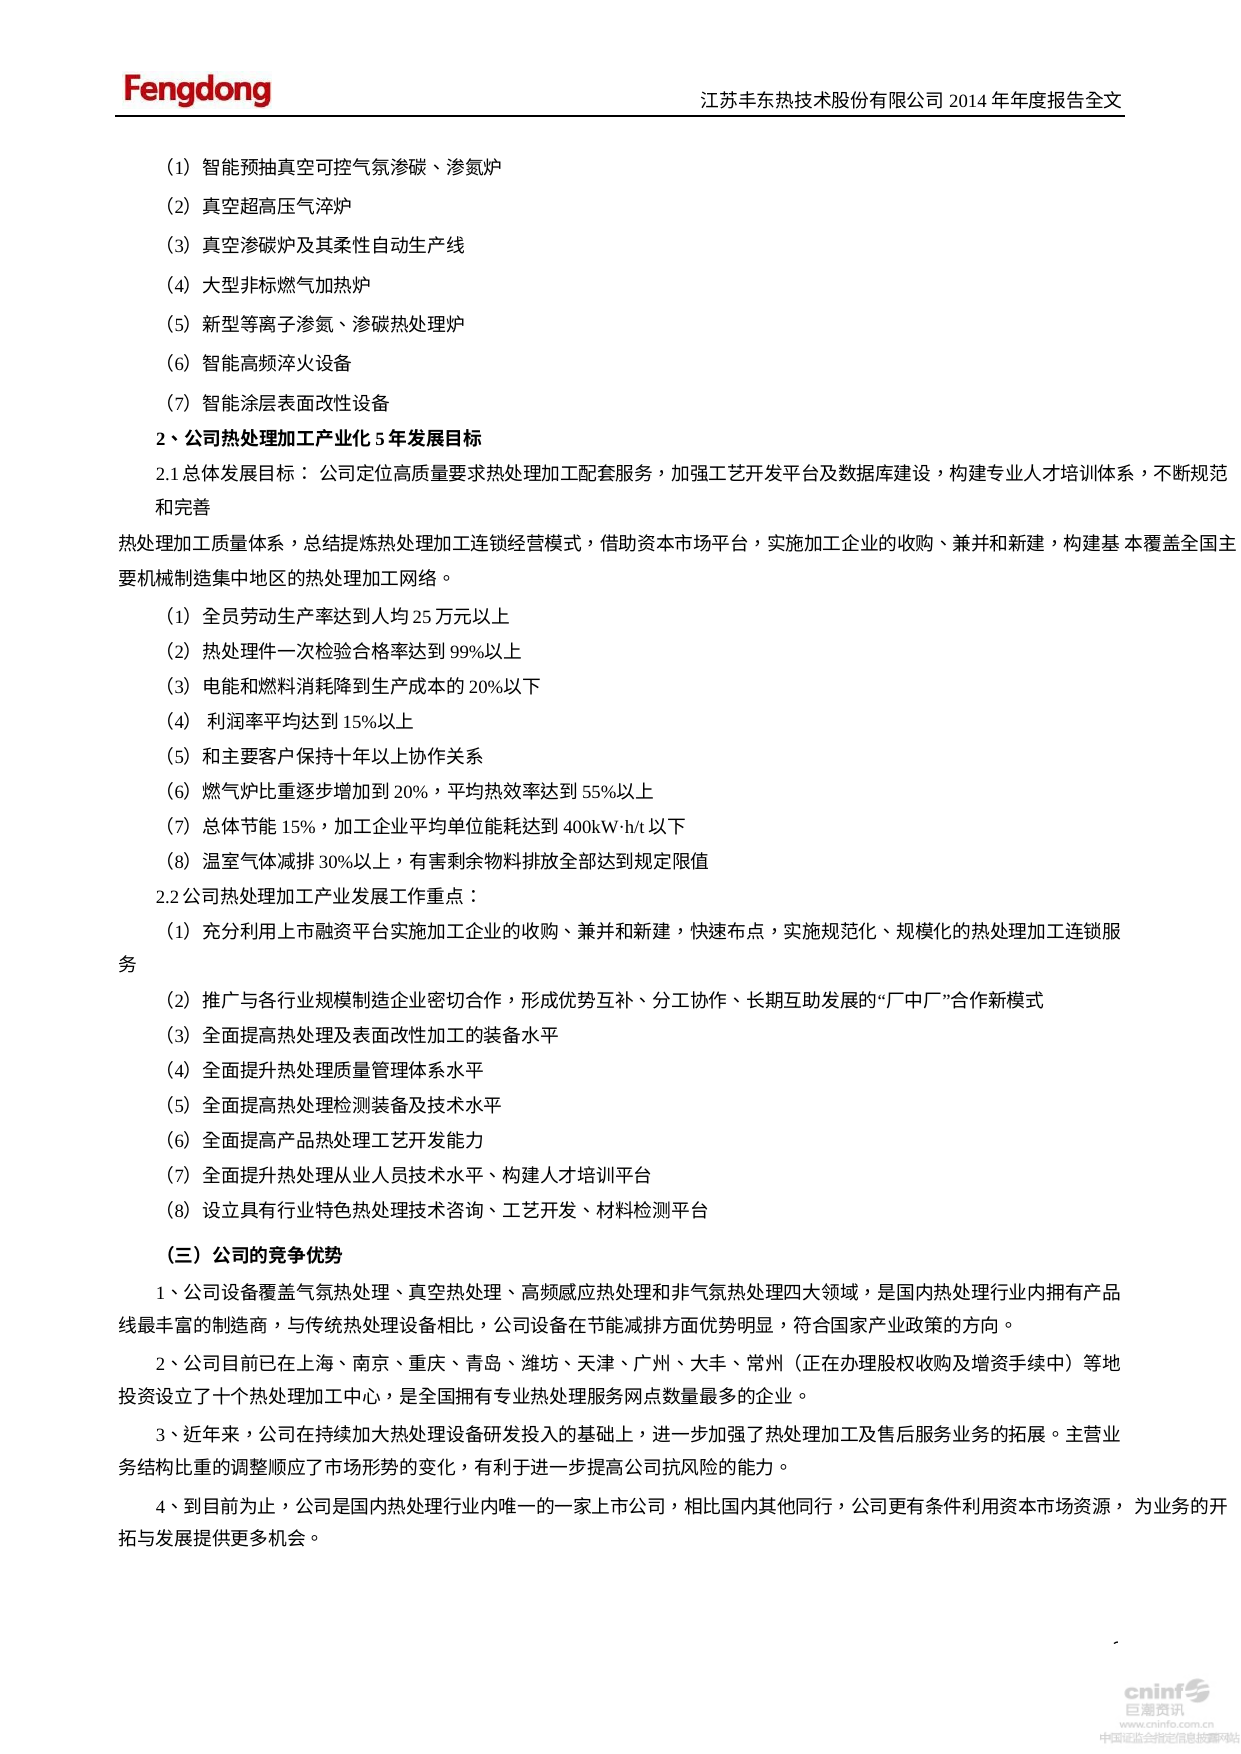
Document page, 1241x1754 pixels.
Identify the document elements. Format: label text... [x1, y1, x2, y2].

text （2）真空超高压气淬炉 [156, 193, 1240, 219]
text （2）热处理件一次检验合格率达到99%以上 [156, 638, 1240, 664]
text （1）智能预抽真空可控气氛渗碳、渗氮炉 [156, 154, 1240, 179]
text （6）智能高频淬火设备 [156, 351, 1240, 376]
text （4）大型非标燃气加热炉 [156, 272, 1240, 297]
text 3、近年来，公司在持续加大热处理设备研发投入的基础上，进一步加强了热处理加工及售后服务业务的拓展。主营业 务结构比重的调整顺应了市场形势的变化，有利于进一步提高公司抗风险的能力。 [118, 1422, 1123, 1480]
text 2.2公司热处理加工产业发展工作重点： [156, 883, 1240, 909]
text （8）温室气体减排30%以上，有害剩余物料排放全部达到规定限值 [156, 848, 1240, 873]
text （3）电能和燃料消耗降到生产成本的20%以下 [156, 673, 1240, 699]
text （7）智能涂层表面改性设备 [156, 390, 1240, 415]
text （6）全面提高产品热处理工艺开发能力 [156, 1127, 1240, 1152]
text （1）全员劳动生产率达到人均25万元以上 [156, 603, 1240, 629]
text 2、公司目前已在上海、南京、重庆、青岛、潍坊、天津、广州、大丰、常州（正在办理股权收购及增资手续中）等地 投资设立了十个热处理加工中心，是全国拥有专业热处理服务网点数量最多的企业。 [118, 1351, 1123, 1409]
text 4、到目前为止，公司是国内热处理行业内唯一的一家上市公司，相比国内其他同行，公司更有条件利用资本市场资源， 为业务的开拓与发展提供更多机会。 [118, 1493, 1240, 1551]
text （4） 利润率平均达到15%以上 [156, 708, 1240, 734]
text 热处理加工质量体系，总结提炼热处理加工连锁经营模式，借助资本市场平台，实施加工企业的收购、兼并和新建，构建基 本覆盖全国主要机械制造集中地区的热处理加工网络。 [118, 531, 1240, 591]
subtitle （三）公司的竞争优势 [156, 1243, 1240, 1268]
text （7）全面提升热处理从业人员技术水平、构建人才培训平台 [156, 1162, 1240, 1187]
text （3）全面提高热处理及表面改性加工的装备水平 [156, 1022, 1240, 1048]
text 1、公司设备覆盖气氛热处理、真空热处理、高频感应热处理和非气氛热处理四大领域，是国内热处理行业内拥有产品 线最丰富的制造商，与传统热处理设备相比，公司设备在节能减排方面优势明显，符合国家产业政策的方向。 [118, 1280, 1123, 1338]
text （5）全面提高热处理检测装备及技术水平 [156, 1092, 1240, 1118]
picture [122, 71, 272, 109]
text （1）充分利用上市融资平台实施加工企业的收购、兼并和新建，快速布点，实施规范化、规模化的热处理加工连锁服 [156, 918, 1240, 943]
text （6）燃气炉比重逐步增加到20%，平均热效率达到55%以上 [156, 778, 1240, 804]
text 2.1总体发展目标： 公司定位高质量要求热处理加工配套服务，加强工艺开发平台及数据库建设，构建专业人才培训体系，不断规范和完善 [156, 460, 1240, 520]
picture [1099, 1673, 1241, 1754]
text （7）总体节能15%，加工企业平均单位能耗达到400kW·h/t以下 [156, 813, 1240, 839]
subtitle 2、公司热处理加工产业化5年发展目标 [156, 425, 1240, 450]
text （5）新型等离子渗氮、渗碳热处理炉 [156, 311, 1240, 337]
text （2）推广与各行业规模制造企业密切合作，形成优势互补、分工协作、长期互助发展的“厂中厂”合作新模式 [156, 987, 1240, 1013]
text （3）真空渗碳炉及其柔性自动生产线 [156, 233, 1240, 258]
text （4）全面提升热处理质量管理体系水平 [156, 1057, 1240, 1083]
text （8）设立具有行业特色热处理技术咨询、工艺开发、材料检测平台 [156, 1197, 1240, 1222]
text 务 [118, 951, 1240, 976]
text （5）和主要客户保持十年以上协作关系 [156, 743, 1240, 769]
